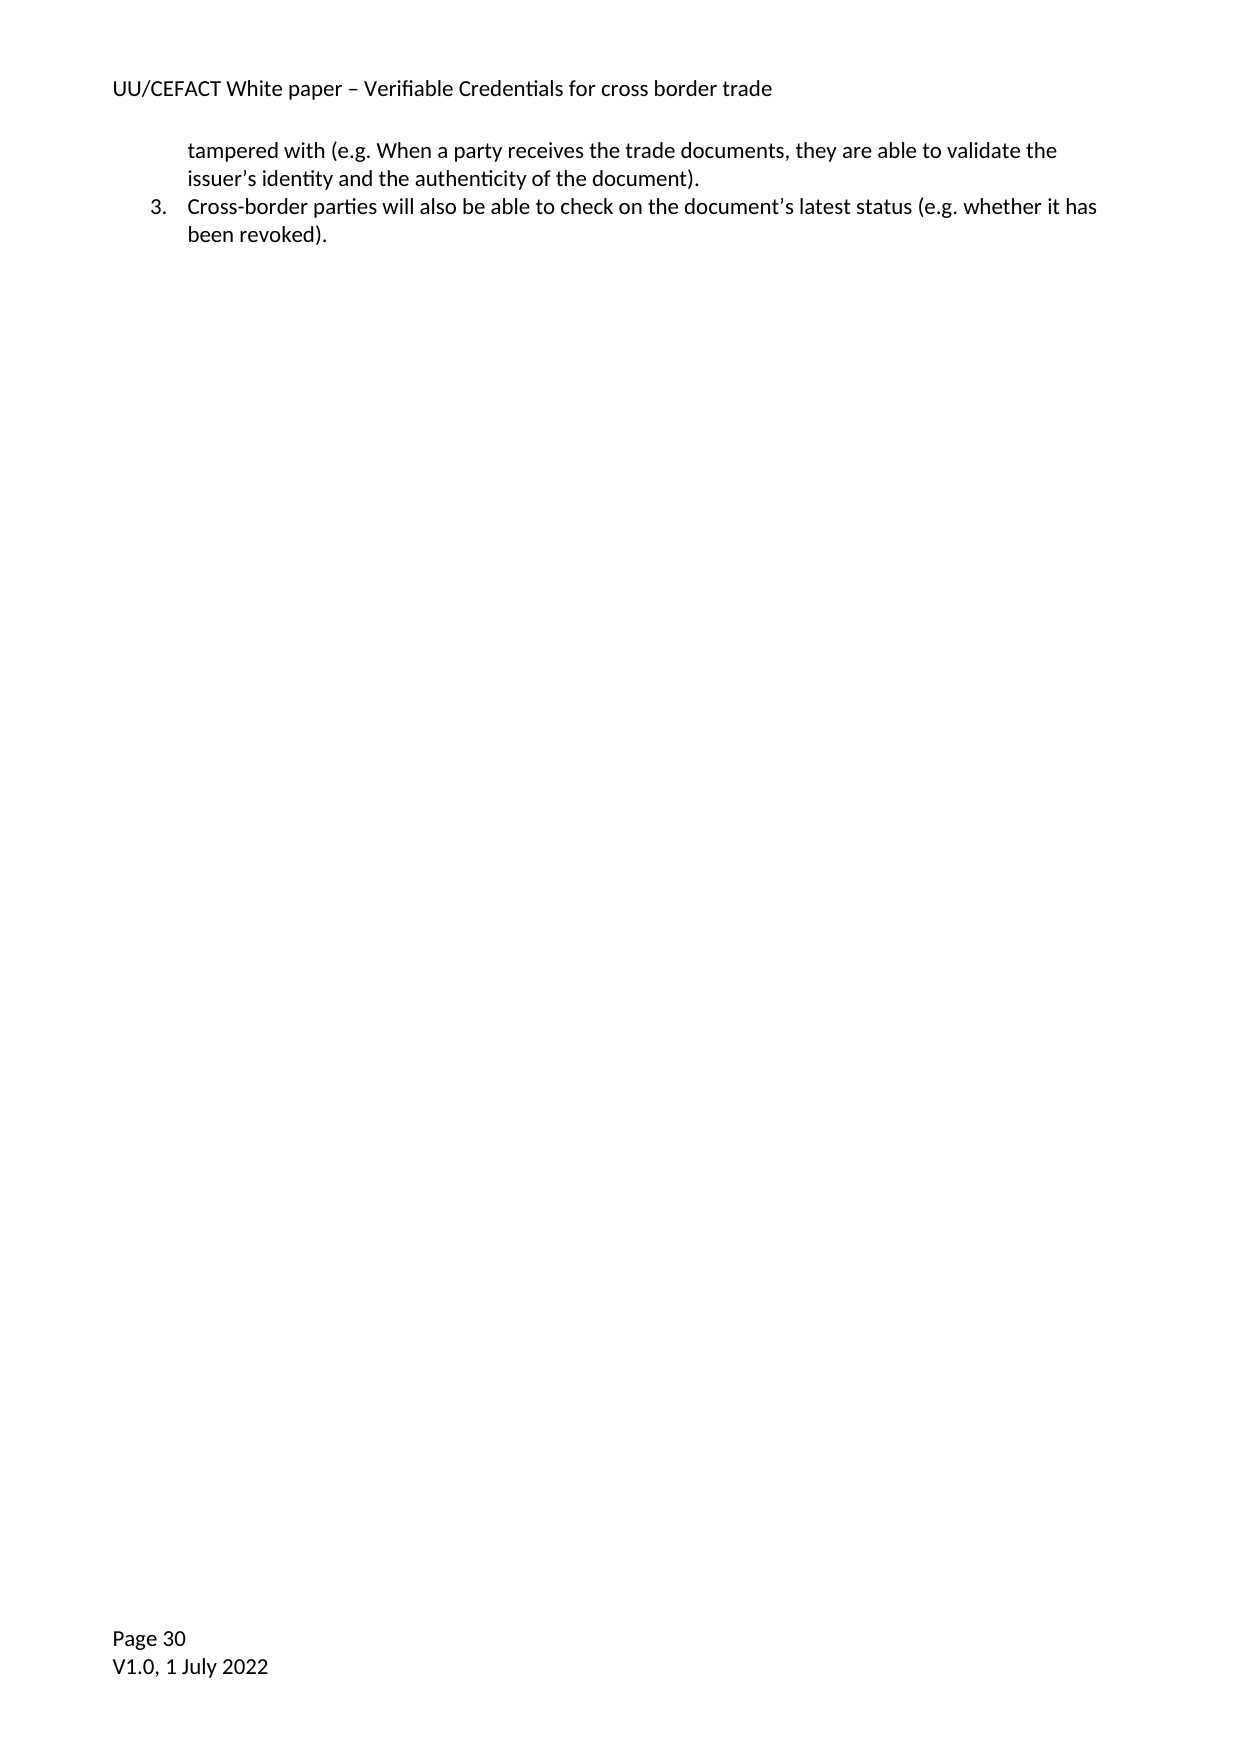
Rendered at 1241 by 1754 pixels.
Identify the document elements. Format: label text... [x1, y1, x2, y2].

list Cross-border parties will also be able to check on the document’s latest status (e.g. whether it has been revoked). [150, 192, 1128, 248]
